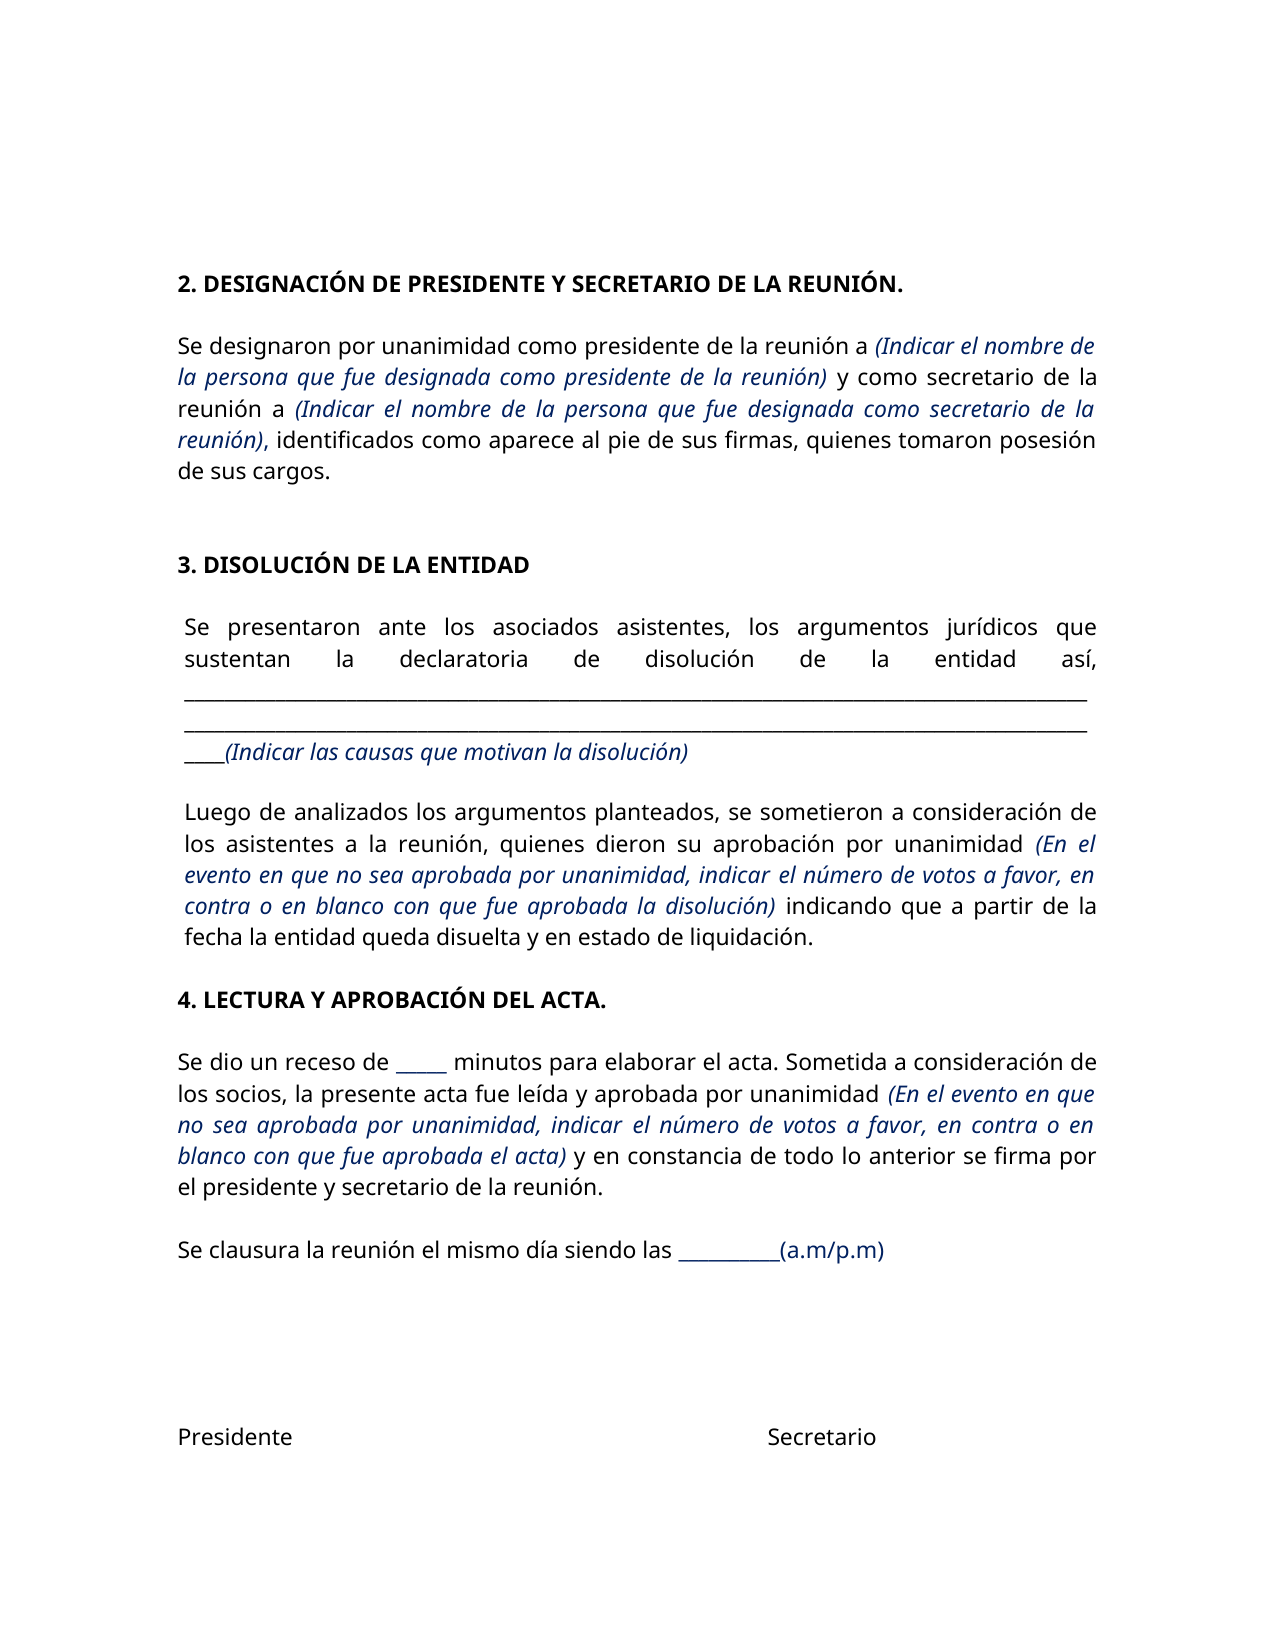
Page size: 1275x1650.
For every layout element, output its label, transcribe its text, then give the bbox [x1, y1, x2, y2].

text Se dio un receso de _____ minutos para elaborar el acta. Sometida a consideración de los socios, la presente acta fue leída y aprobada por unanimidad (En el evento en que no sea aprobada por unanimidad, indicar el número de votos a favor, en contra o en blanco con que fue aprobada el acta) y en constancia de todo lo anterior se firma por el presidente y secretario de la reunión. [177, 1046, 1098, 1202]
text Luego de analizados los argumentos planteados, se sometieron a consideración de los asistentes a la reunión, quienes dieron su aprobación por unanimidad (En el evento en que no sea aprobada por unanimidad, indicar el número de votos a favor, en contra o en blanco con que fue aprobada la disolución) indicando que a partir de la fecha la entidad queda disuelta y en estado de liquidación. [184, 796, 1098, 952]
text 3. DISOLUCIÓN DE LA ENTIDAD [177, 549, 1098, 580]
text 4. LECTURA Y APROBACIÓN DEL ACTA. [177, 984, 1098, 1015]
text Presidente Secretario [177, 1421, 1098, 1452]
text Se designaron por unanimidad como presidente de la reunión a (Indicar el nombre de la persona que fue designada como presidente de la reunión) y como secretario de la reunión a (Indicar el nombre de la persona que fue designada como secretario de la reunión), identificados como aparece al pie de sus firmas, quienes tomaron posesión de sus cargos. [177, 330, 1098, 486]
text Se presentaron ante los asociados asistentes, los argumentos jurídicos que sustentan la declaratoria de disolución de la entidad así, ______________________________________________________________________________________________________________________________________________________________________________________(Indicar las causas que motivan la disolución) [184, 611, 1098, 767]
text Se clausura la reunión el mismo día siendo las __________(a.m/p.m) [177, 1234, 1098, 1265]
text 2. DESIGNACIÓN DE PRESIDENTE Y SECRETARIO DE LA REUNIÓN. [177, 267, 1098, 299]
